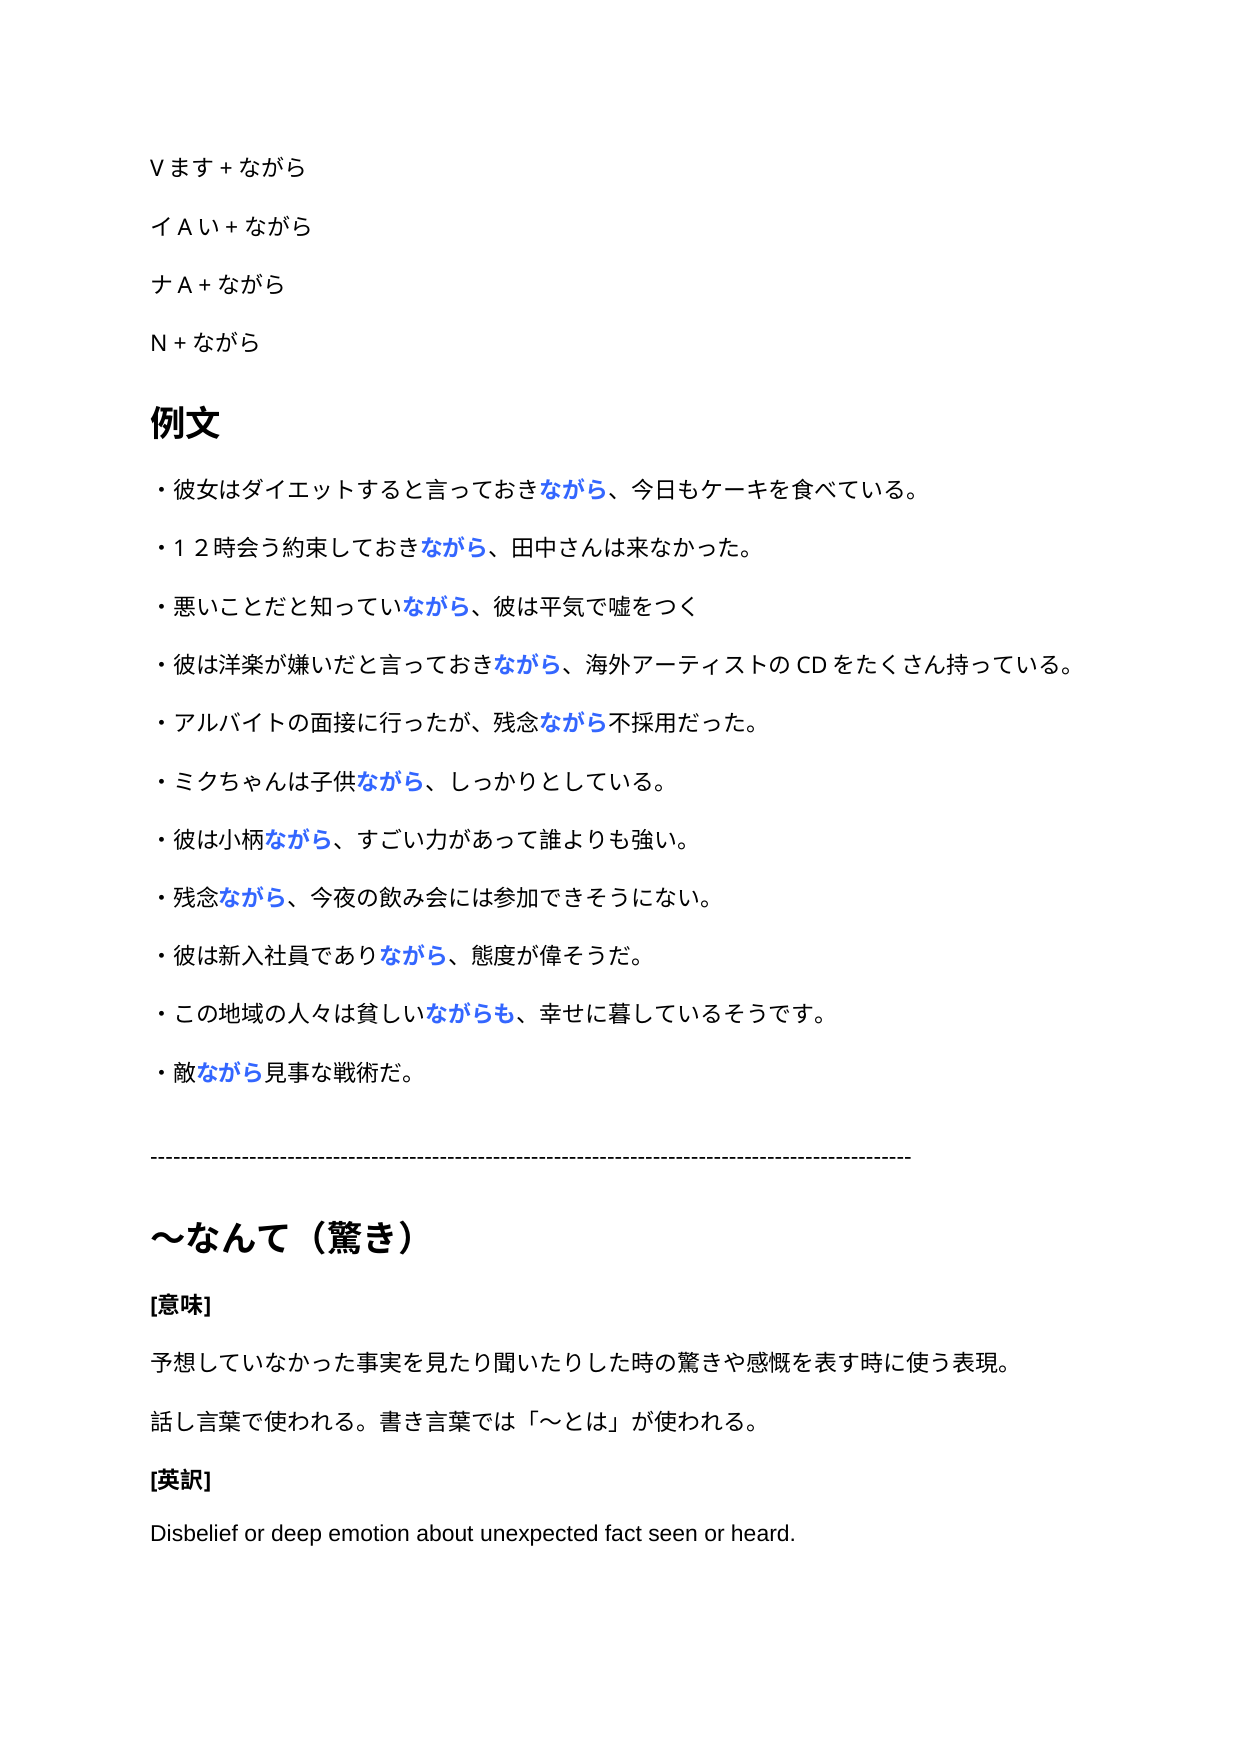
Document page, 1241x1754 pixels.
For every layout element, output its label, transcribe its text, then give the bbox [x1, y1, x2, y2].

subtitle 〜なんて（驚き） [150, 1211, 1090, 1262]
text ・ミクちゃんは子供ながら、しっかりとしている。 [150, 763, 1090, 797]
text Disbelief or deep emotion about unexpected fact seen or heard. [150, 1520, 1090, 1546]
text ・彼女はダイエットすると言っておきながら、今日もケーキを食べている。 [150, 472, 1090, 505]
text ・彼は洋楽が嫌いだと言っておきながら、海外アーティストのCDをたくさん持っている。 [150, 647, 1090, 680]
text ナA + ながら [150, 267, 1090, 300]
text ・残念ながら、今夜の飲み会には参加できそうにない。 [150, 880, 1090, 913]
text ・敵ながら見事な戦術だ。 [150, 1054, 1090, 1088]
text ・アルバイトの面接に行ったが、残念ながら不採用だった。 [150, 705, 1090, 738]
text ・彼は小柄ながら、すごい力があって誰よりも強い。 [150, 822, 1090, 855]
subtitle 例文 [150, 396, 1090, 447]
text N + ながら [150, 325, 1090, 358]
text ・1２時会う約束しておきながら、田中さんは来なかった。 [150, 530, 1090, 564]
text ・この地域の人々は貧しいながらも、幸せに暮しているそうです。 [150, 996, 1090, 1029]
text 予想していなかった事実を見たり聞いたりした時の驚きや感慨を表す時に使う表現。 [150, 1345, 1090, 1378]
text 話し言葉で使われる。書き言葉では「〜とは」が使われる。 [150, 1403, 1090, 1437]
text [意味] [150, 1287, 1090, 1320]
text ---------------------------------------------------------------------------------------------------- [150, 1143, 1090, 1169]
text Vます + ながら [150, 150, 1090, 183]
text [英訳] [150, 1462, 1090, 1495]
text ・悪いことだと知っていながら、彼は平気で嘘をつく [150, 589, 1090, 622]
text ・彼は新入社員でありながら、態度が偉そうだ。 [150, 938, 1090, 971]
text イAい + ながら [150, 208, 1090, 242]
